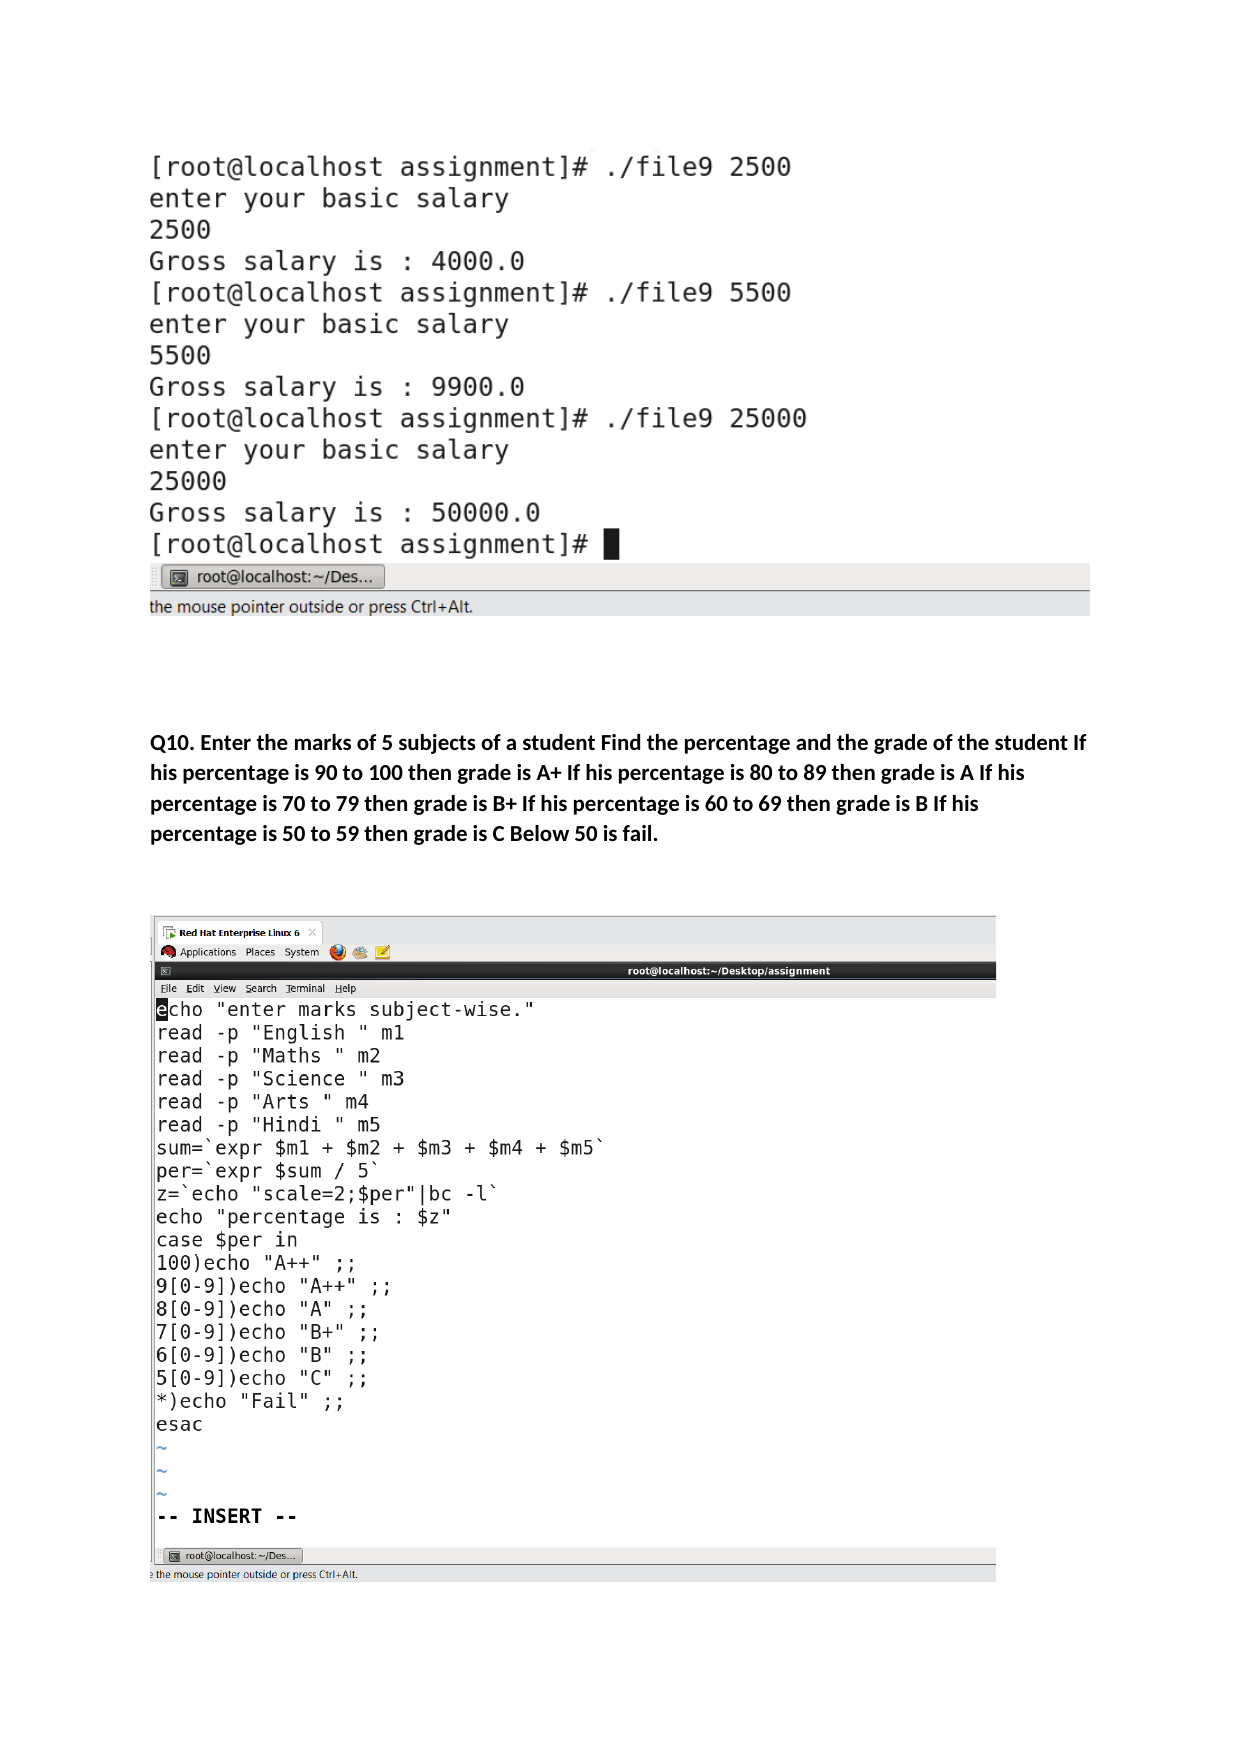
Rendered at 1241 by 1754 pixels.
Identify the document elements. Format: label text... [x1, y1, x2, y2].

picture [150, 150, 1091, 616]
text Q10. Enter the marks of 5 subjects of a student Find the percentage and the grade of the student If his percentage is 90 to 100 then grade is A+ If his percentage is 80 to 89 then grade is A If his percentage is 70 to 79 then grade is B+ If his percentage is 60 to 69 then grade is B If his percentage is 50 to 59 then grade is C Below 50 is fail. [150, 728, 1090, 847]
picture [150, 912, 997, 1582]
